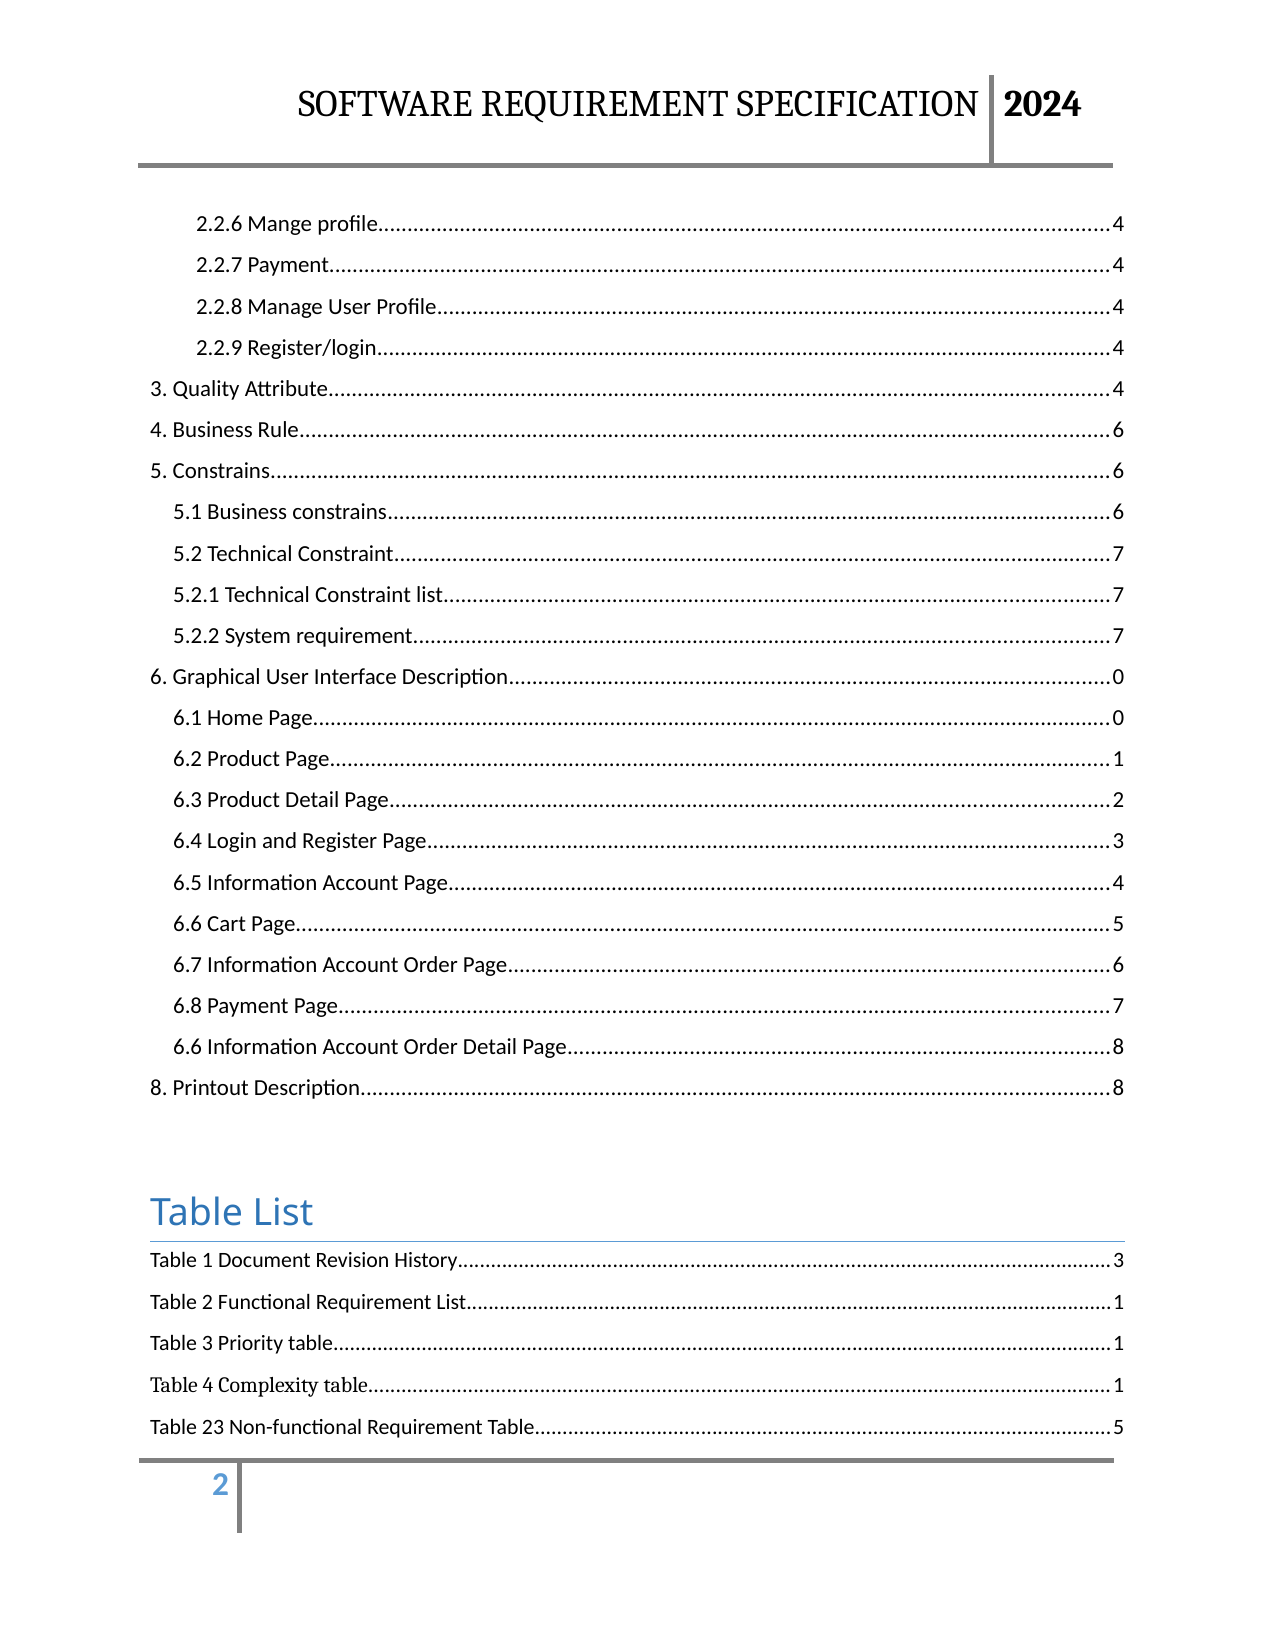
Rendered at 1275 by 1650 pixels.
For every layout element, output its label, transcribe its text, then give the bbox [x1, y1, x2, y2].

text Table 1 Document Revision History 3 [150, 1246, 1125, 1273]
text Table 23 Non-functional Requirement Table 5 [150, 1413, 1125, 1440]
text Table 3 Priority table 1 [150, 1329, 1125, 1356]
text Table 4 Complexity table 1 [150, 1371, 1125, 1398]
text Table 2 Functional Requirement List 1 [150, 1288, 1125, 1314]
subtitle Table List [150, 1186, 1125, 1241]
